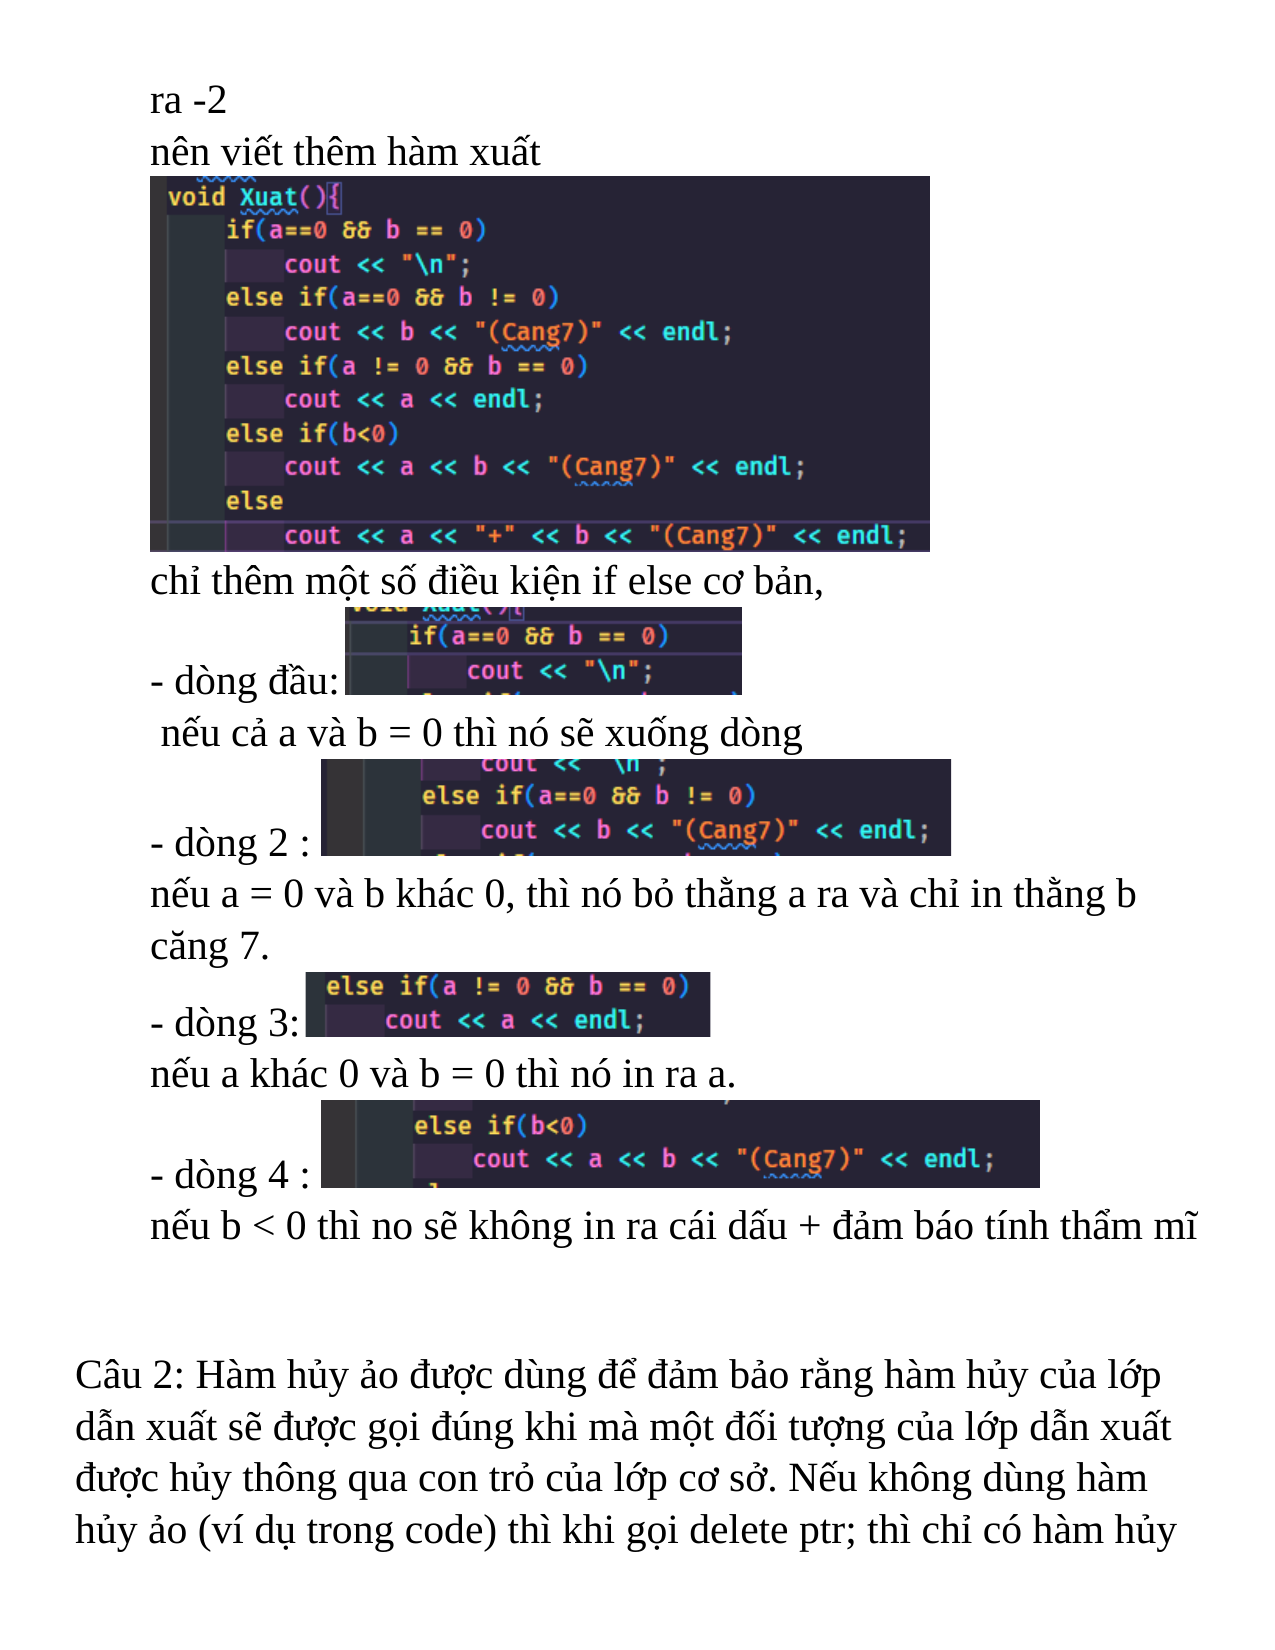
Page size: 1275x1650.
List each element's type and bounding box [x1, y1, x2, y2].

picture [305, 972, 711, 1037]
text [75, 1349, 1200, 1552]
picture [150, 176, 930, 552]
text [150, 75, 1200, 1331]
picture [345, 607, 742, 695]
picture [321, 1100, 1040, 1188]
picture [321, 759, 952, 856]
